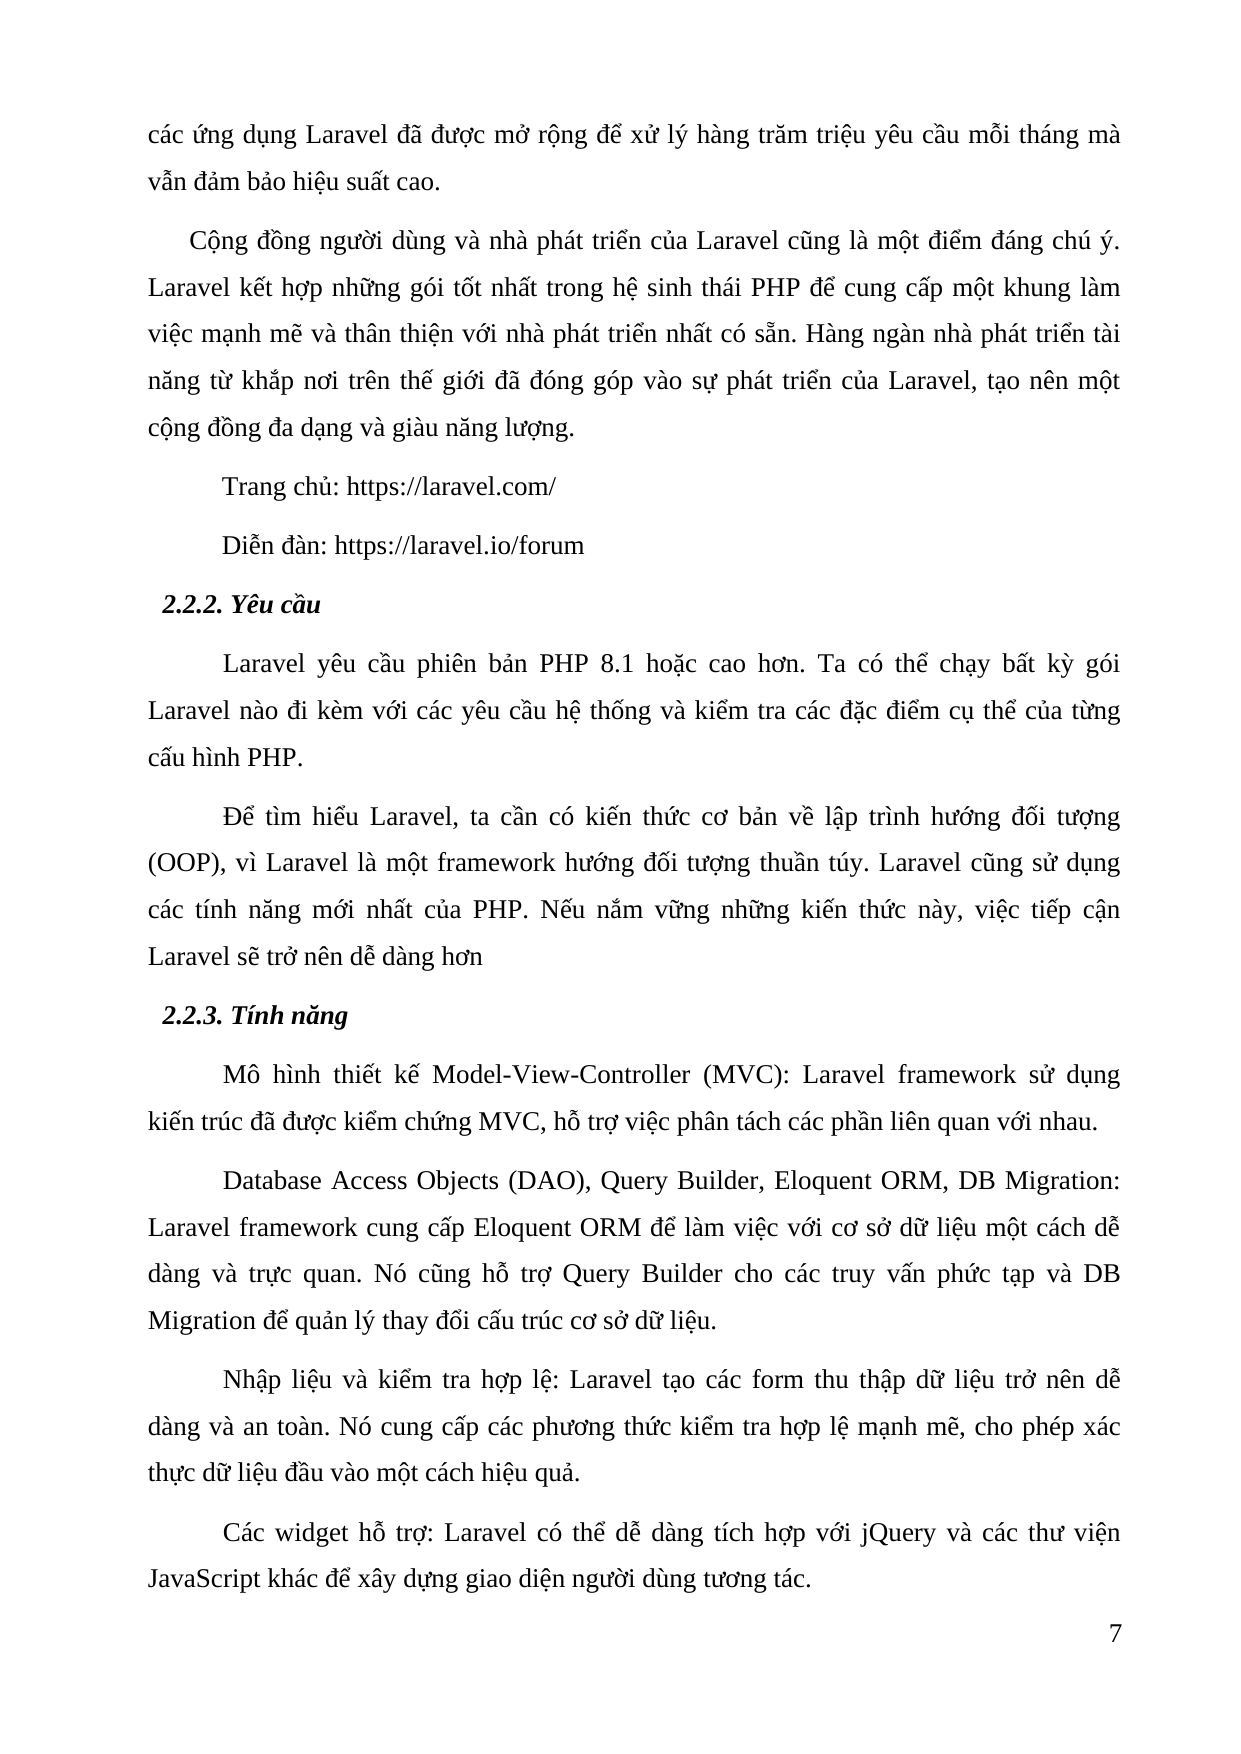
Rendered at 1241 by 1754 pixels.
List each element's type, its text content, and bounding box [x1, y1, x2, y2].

text Nhập liệu và kiểm tra hợp lệ: Laravel tạo các form thu thập dữ liệu trở nên dễ dàng và an toàn. Nó cung cấp các phương thức kiểm tra hợp lệ mạnh mẽ, cho phép xác thực dữ liệu đầu vào một cách hiệu quả. [148, 1363, 1122, 1488]
text Cộng đồng người dùng và nhà phát triển của Laravel cũng là một điểm đáng chú ý. Laravel kết hợp những gói tốt nhất trong hệ sinh thái PHP để cung cấp một khung làm việc mạnh mẽ và thân thiện với nhà phát triển nhất có sẵn. Hàng ngàn nhà phát triển tài năng từ khắp nơi trên thế giới đã đóng góp vào sự phát triển của Laravel, tạo nên một cộng đồng đa dạng và giàu năng lượng. [148, 224, 1122, 442]
text Database Access Objects (DAO), Query Builder, Eloquent ORM, DB Migration: Laravel framework cung cấp Eloquent ORM để làm việc với cơ sở dữ liệu một cách dễ dàng và trực quan. Nó cũng hỗ trợ Query Builder cho các truy vấn phức tạp và DB Migration để quản lý thay đổi cấu trúc cơ sở dữ liệu. [148, 1164, 1122, 1335]
subtitle Yêu cầu [162, 588, 1122, 619]
text Để tìm hiểu Laravel, ta cần có kiến thức cơ bản về lập trình hướng đối tượng (OOP), vì Laravel là một framework hướng đối tượng thuần túy. Laravel cũng sử dụng các tính năng mới nhất của PHP. Nếu nắm vững những kiến thức này, việc tiếp cận Laravel sẽ trở nên dễ dàng hơn [148, 800, 1122, 971]
text Mô hình thiết kế Model-View-Controller (MVC): Laravel framework sử dụng kiến trúc đã được kiểm chứng MVC, hỗ trợ việc phân tách các phần liên quan với nhau. [148, 1058, 1122, 1136]
subtitle Tính năng [162, 999, 1122, 1030]
text Các widget hỗ trợ: Laravel có thể dễ dàng tích hợp với jQuery và các thư viện JavaScript khác để xây dựng giao diện người dùng tương tác. [148, 1516, 1122, 1593]
text Laravel yêu cầu phiên bản PHP 8.1 hoặc cao hơn. Ta có thể chạy bất kỳ gói Laravel nào đi kèm với các yêu cầu hệ thống và kiểm tra các đặc điểm cụ thể của từng cấu hình PHP. [148, 647, 1122, 772]
text Diễn đàn: https://laravel.io/forum [148, 529, 1122, 560]
text Trang chủ: https://laravel.com/ [148, 470, 1122, 501]
